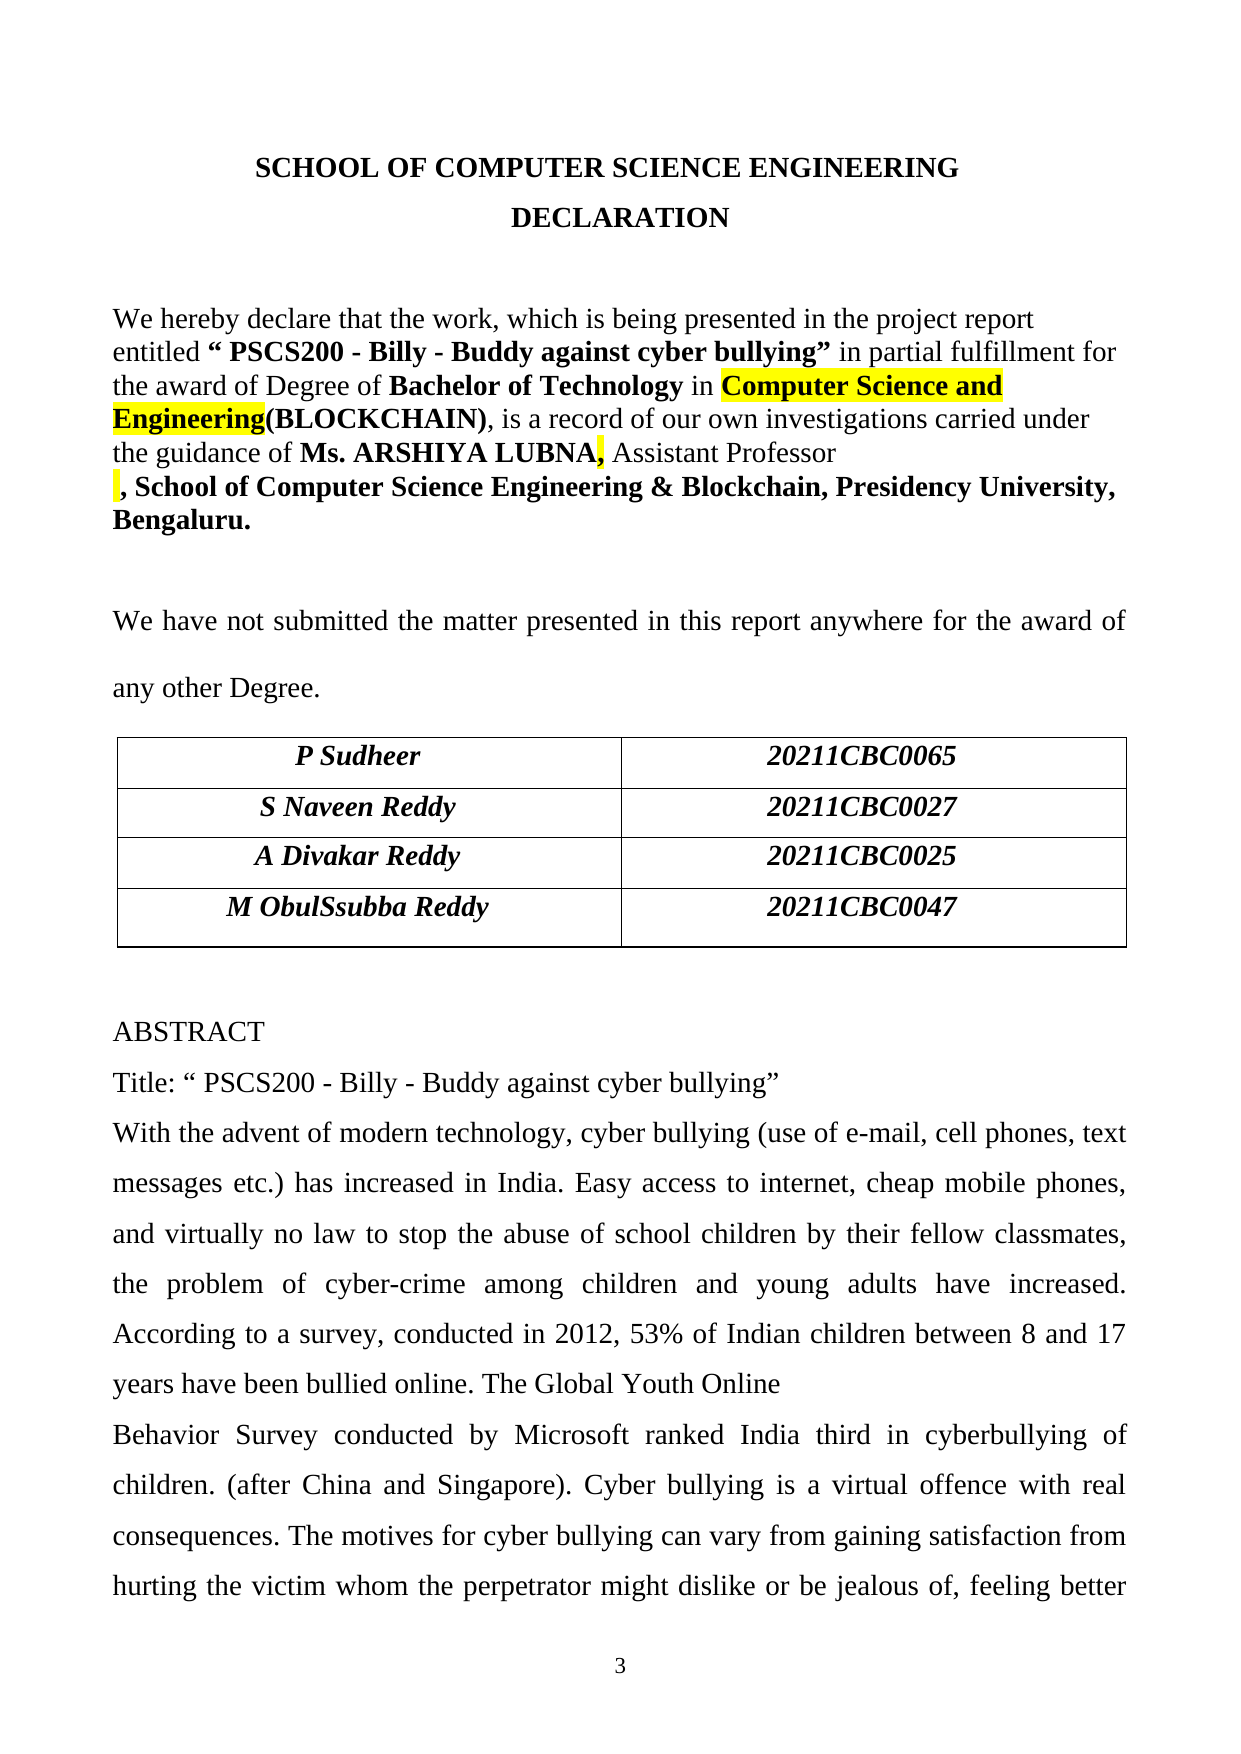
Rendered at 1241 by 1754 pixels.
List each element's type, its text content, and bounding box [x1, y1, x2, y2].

text ABSTRACT [112, 1014, 1128, 1048]
text With the advent of modern technology, cyber bullying (use of e-mail, cell phones, text messages etc.) has increased in India. Easy access to internet, cheap mobile phones, and virtually no law to stop the abuse of school children by their fellow classmates, the problem of cyber-crime among children and young adults have increased. According to a survey, conducted in 2012, 53% of Indian children between 8 and 17 years have been bullied online. The Global Youth Online [112, 1115, 1128, 1400]
text Title: “ PSCS200 - Billy - Buddy against cyber bullying” [112, 1065, 1128, 1098]
text We hereby declare that the work, which is being presented in the project report entitled “ PSCS200 - Billy - Buddy against cyber bullying” in partial fulfillment for the award of Degree of Bachelor of Technology in Computer Science and Engineering(BLOCKCHAIN), is a record of our own investigations carried under the guidance of Ms. ARSHIYA LUBNA, Assistant Professor [112, 301, 1128, 469]
table_header 20211CBC0065 [622, 738, 1126, 788]
table_cell S Naveen Reddy [118, 789, 621, 837]
table_header P Sudheer [118, 738, 621, 788]
text We have not submitted the matter presented in this report anywhere for the award of any other Degree. [112, 603, 1128, 703]
table_cell 20211CBC0025 [622, 838, 1126, 888]
text SCHOOL OF COMPUTER SCIENCE ENGINEERING [112, 150, 1102, 183]
table_cell 20211CBC0047 [622, 889, 1126, 946]
table_cell M ObulSsubba Reddy [118, 889, 621, 946]
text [112, 1417, 1128, 1601]
text DECLARATION [112, 200, 1128, 234]
table_cell A Divakar Reddy [118, 838, 621, 888]
table_cell 20211CBC0027 [622, 789, 1126, 837]
text , School of Computer Science Engineering & Blockchain, Presidency University, Bengaluru. [112, 469, 1128, 536]
